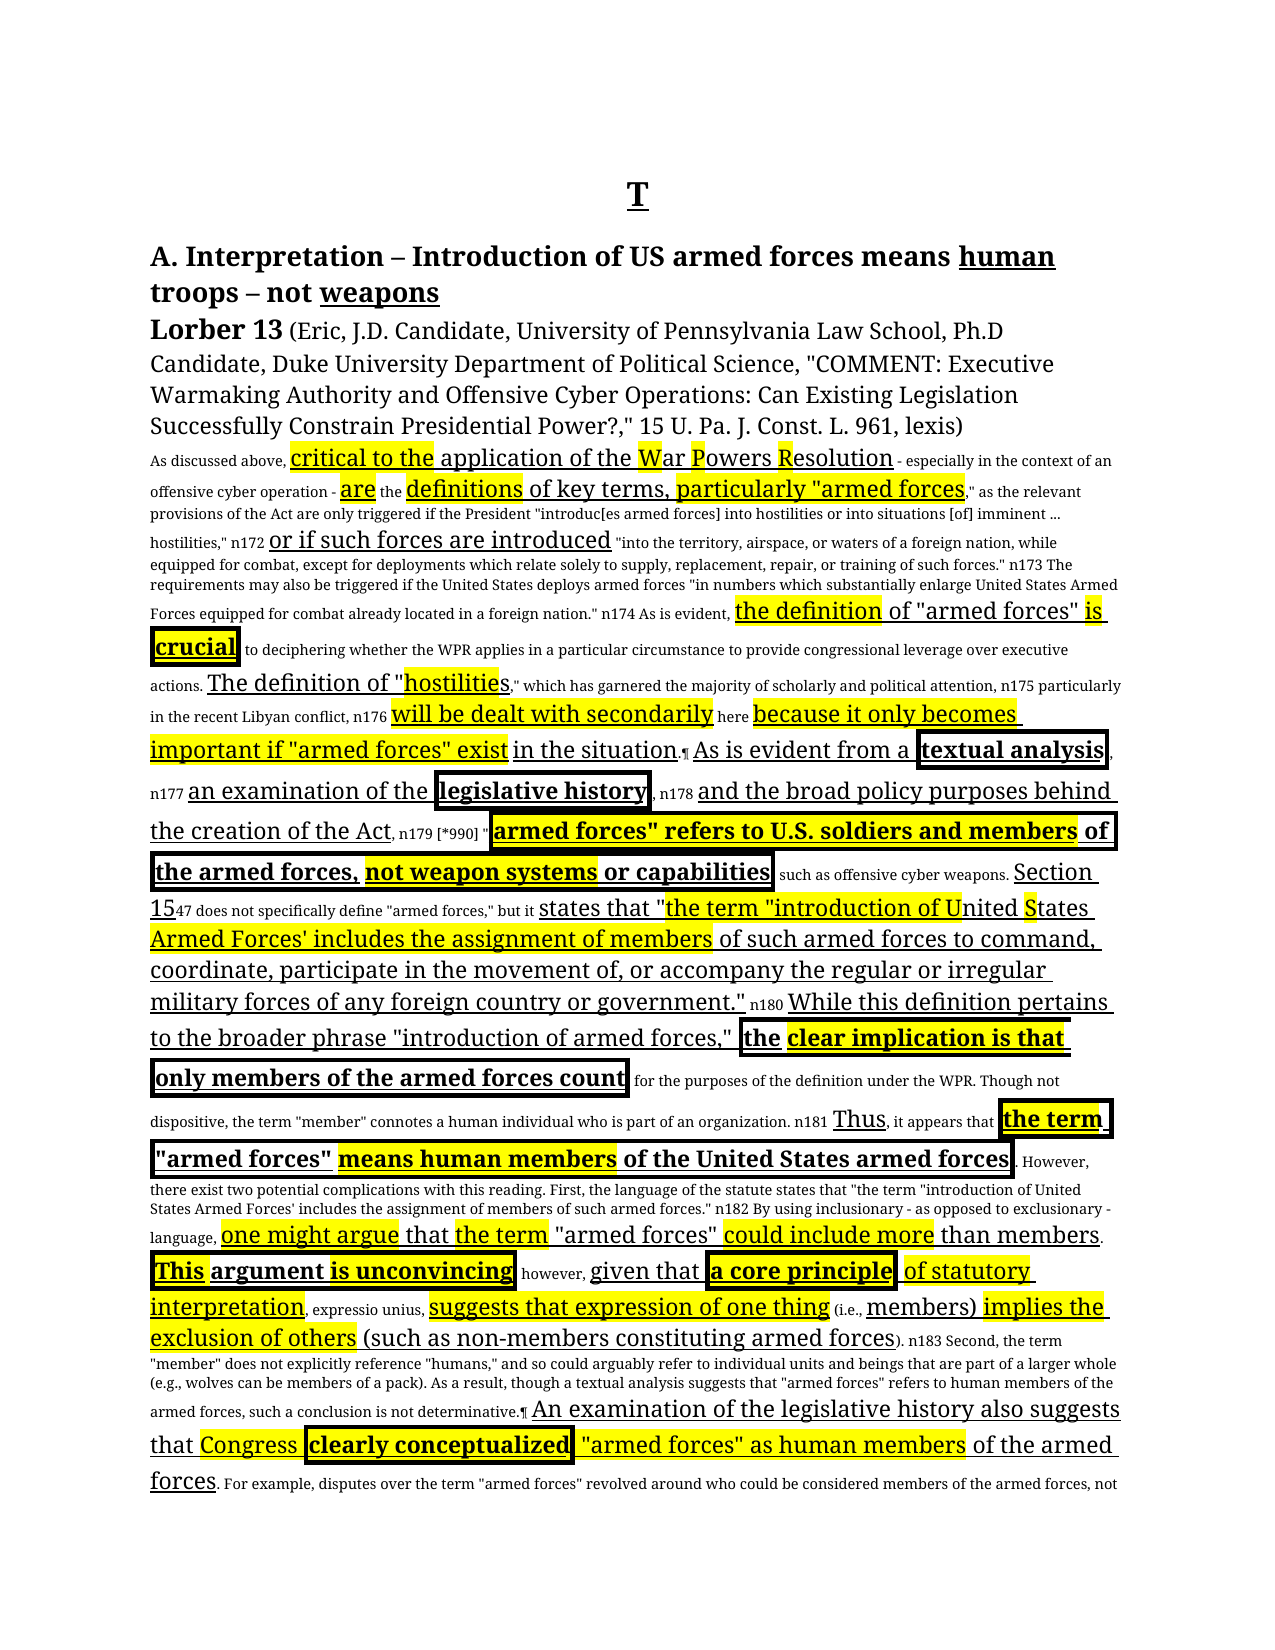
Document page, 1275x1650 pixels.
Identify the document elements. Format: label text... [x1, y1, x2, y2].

subtitle T [150, 171, 1125, 216]
text Lorber 13 (Eric, J.D. Candidate, University of Pennsylvania Law School, Ph.D Candidate, Duke University Department of Political Science, "COMMENT: Executive Warmaking Authority and Offensive Cyber Operations: Can Existing Legislation Successfully Constrain Presidential Power?," 15 U. Pa. J. Const. L. 961, lexis) [150, 311, 1125, 441]
subtitle A. Interpretation – Introduction of US armed forces means human troops – not weapons [150, 237, 1125, 311]
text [150, 441, 1125, 1496]
